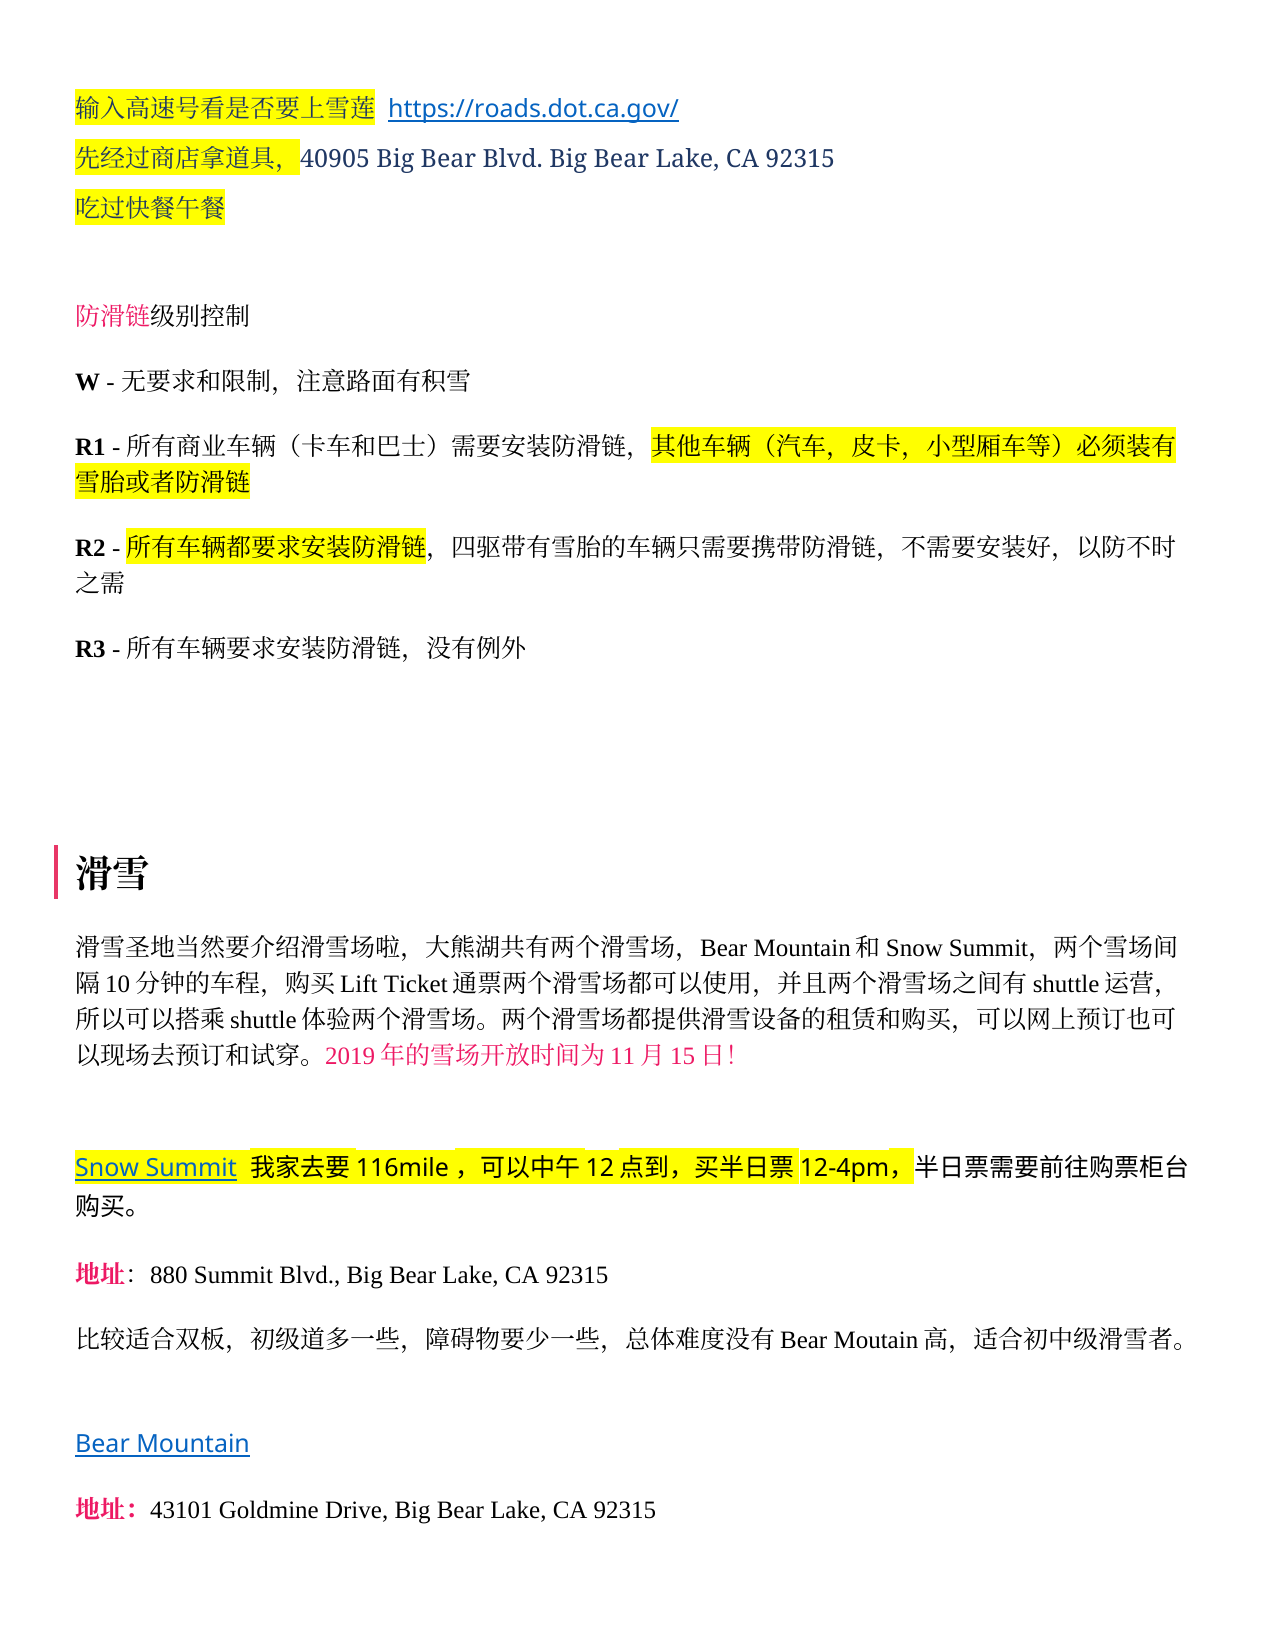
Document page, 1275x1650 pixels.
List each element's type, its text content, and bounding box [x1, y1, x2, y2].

text 比较适合双板，初级道多一些，障碍物要少一些，总体难度没有Bear Moutain高，适合初中级滑雪者。 [75, 1320, 1200, 1356]
subtitle 吃过快餐午餐 [75, 187, 1200, 225]
subtitle 先经过商店拿道具，40905 Big Bear Blvd. Big Bear Lake, CA 92315 [75, 137, 1200, 175]
subtitle Bear Mountain [75, 1385, 1200, 1460]
text R1 - 所有商业车辆（卡车和巴士）需要安装防滑链，其他车辆（汽车，皮卡，小型厢车等）必须装有雪胎或者防滑链 [75, 427, 1200, 499]
text 滑雪 [58, 845, 1200, 899]
subtitle 输入高速号看是否要上雪莲 https://roads.dot.ca.gov/ [75, 87, 1200, 125]
text W - 无要求和限制，注意路面有积雪 [75, 362, 1200, 398]
subtitle Snow Summit 我家去要 116mile ，可以中午12点到，买半日票 12-4pm，半日票需要前往购票柜台购买。 [75, 1148, 1200, 1223]
text 地址：43101 Goldmine Drive, Big Bear Lake, CA 92315 [75, 1489, 1200, 1525]
text 防滑链级别控制 [75, 297, 1200, 333]
text 滑雪圣地当然要介绍滑雪场啦，大熊湖共有两个滑雪场，Bear Mountain和Snow Summit，两个雪场间隔10分钟的车程，购买Lift Ticket通票两个滑雪场都可以使用，并且两个滑雪场之间有shuttle运营，所以可以搭乘shuttle体验两个滑雪场。两个滑雪场都提供滑雪设备的租赁和购买，可以网上预订也可以现场去预订和试穿。2019年的雪场开放时间为11月15日！ [75, 928, 1200, 1072]
text R3 - 所有车辆要求安装防滑链，没有例外 [75, 629, 1200, 665]
text 地址：880 Summit Blvd., Big Bear Lake, CA 92315 [75, 1255, 1200, 1291]
text R2 - 所有车辆都要求安装防滑链，四驱带有雪胎的车辆只需要携带防滑链，不需要安装好，以防不时之需 [75, 528, 1200, 600]
